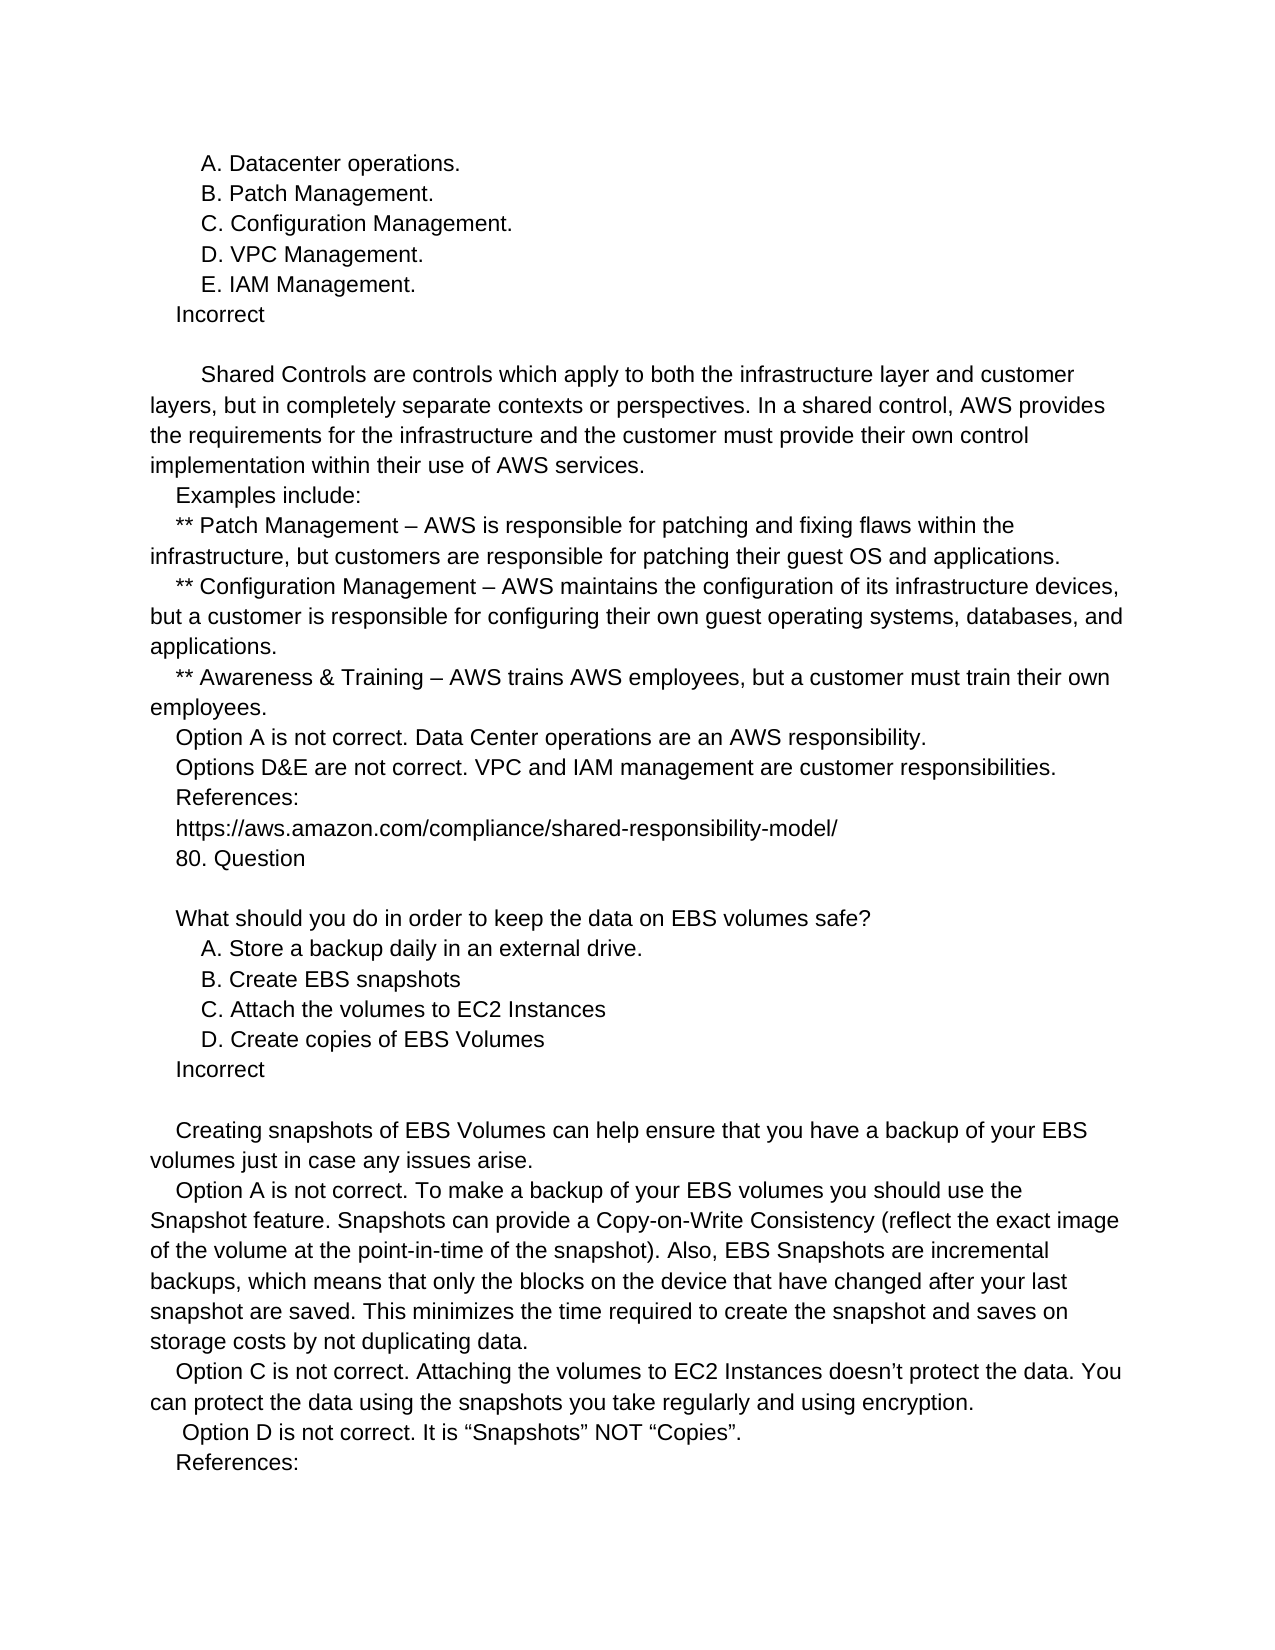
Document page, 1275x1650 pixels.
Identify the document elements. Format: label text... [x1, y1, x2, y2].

text E. IAM Management. [150, 271, 1125, 297]
text A. Store a backup daily in an external drive. [150, 935, 1125, 962]
text C. Attach the volumes to EC2 Instances [150, 996, 1125, 1022]
text ** Configuration Management – AWS maintains the configuration of its infrastructure devices, but a customer is responsible for configuring their own guest operating systems, databases, and applications. [150, 573, 1125, 660]
text C. Configuration Management. [150, 210, 1125, 237]
text 80. Question [150, 845, 1125, 871]
text What should you do in order to keep the data on EBS volumes safe? [150, 905, 1125, 932]
text https://aws.amazon.com/compliance/shared-responsibility-model/ [150, 814, 1125, 841]
text Option C is not correct. Attaching the volumes to EC2 Instances doesn’t protect the data. You can protect the data using the snapshots you take regularly and using encryption. [150, 1358, 1125, 1415]
text References: [150, 784, 1125, 811]
text Shared Controls are controls which apply to both the infrastructure layer and customer layers, but in completely separate contexts or perspectives. In a shared control, AWS provides the requirements for the infrastructure and the customer must provide their own control implementation within their use of AWS services. [150, 361, 1125, 478]
text Options D&E are not correct. VPC and IAM management are customer responsibilities. [150, 754, 1125, 781]
text Option A is not correct. Data Center operations are an AWS responsibility. [150, 724, 1125, 750]
text Incorrect [150, 1056, 1125, 1083]
text Option D is not correct. It is “Snapshots” NOT “Copies”. [150, 1419, 1125, 1445]
text Incorrect [150, 301, 1125, 327]
text D. Create copies of EBS Volumes [150, 1026, 1125, 1052]
text Examples include: [150, 482, 1125, 509]
text B. Patch Management. [150, 180, 1125, 207]
text ** Awareness & Training – AWS trains AWS employees, but a customer must train their own employees. [150, 663, 1125, 720]
text References: [150, 1449, 1125, 1475]
text B. Create EBS snapshots [150, 966, 1125, 992]
text Creating snapshots of EBS Volumes can help ensure that you have a backup of your EBS volumes just in case any issues arise. [150, 1117, 1125, 1173]
text D. VPC Management. [150, 241, 1125, 267]
text A. Datacenter operations. [150, 150, 1125, 176]
text ** Patch Management – AWS is responsible for patching and fixing flaws within the infrastructure, but customers are responsible for patching their guest OS and applications. [150, 512, 1125, 569]
text Option A is not correct. To make a backup of your EBS volumes you should use the Snapshot feature. Snapshots can provide a Copy-on-Write Consistency (reflect the exact image of the volume at the point-in-time of the snapshot). Also, EBS Snapshots are incremental backups, which means that only the blocks on the device that have changed after your last snapshot are saved. This minimizes the time required to create the snapshot and saves on storage costs by not duplicating data. [150, 1177, 1125, 1354]
